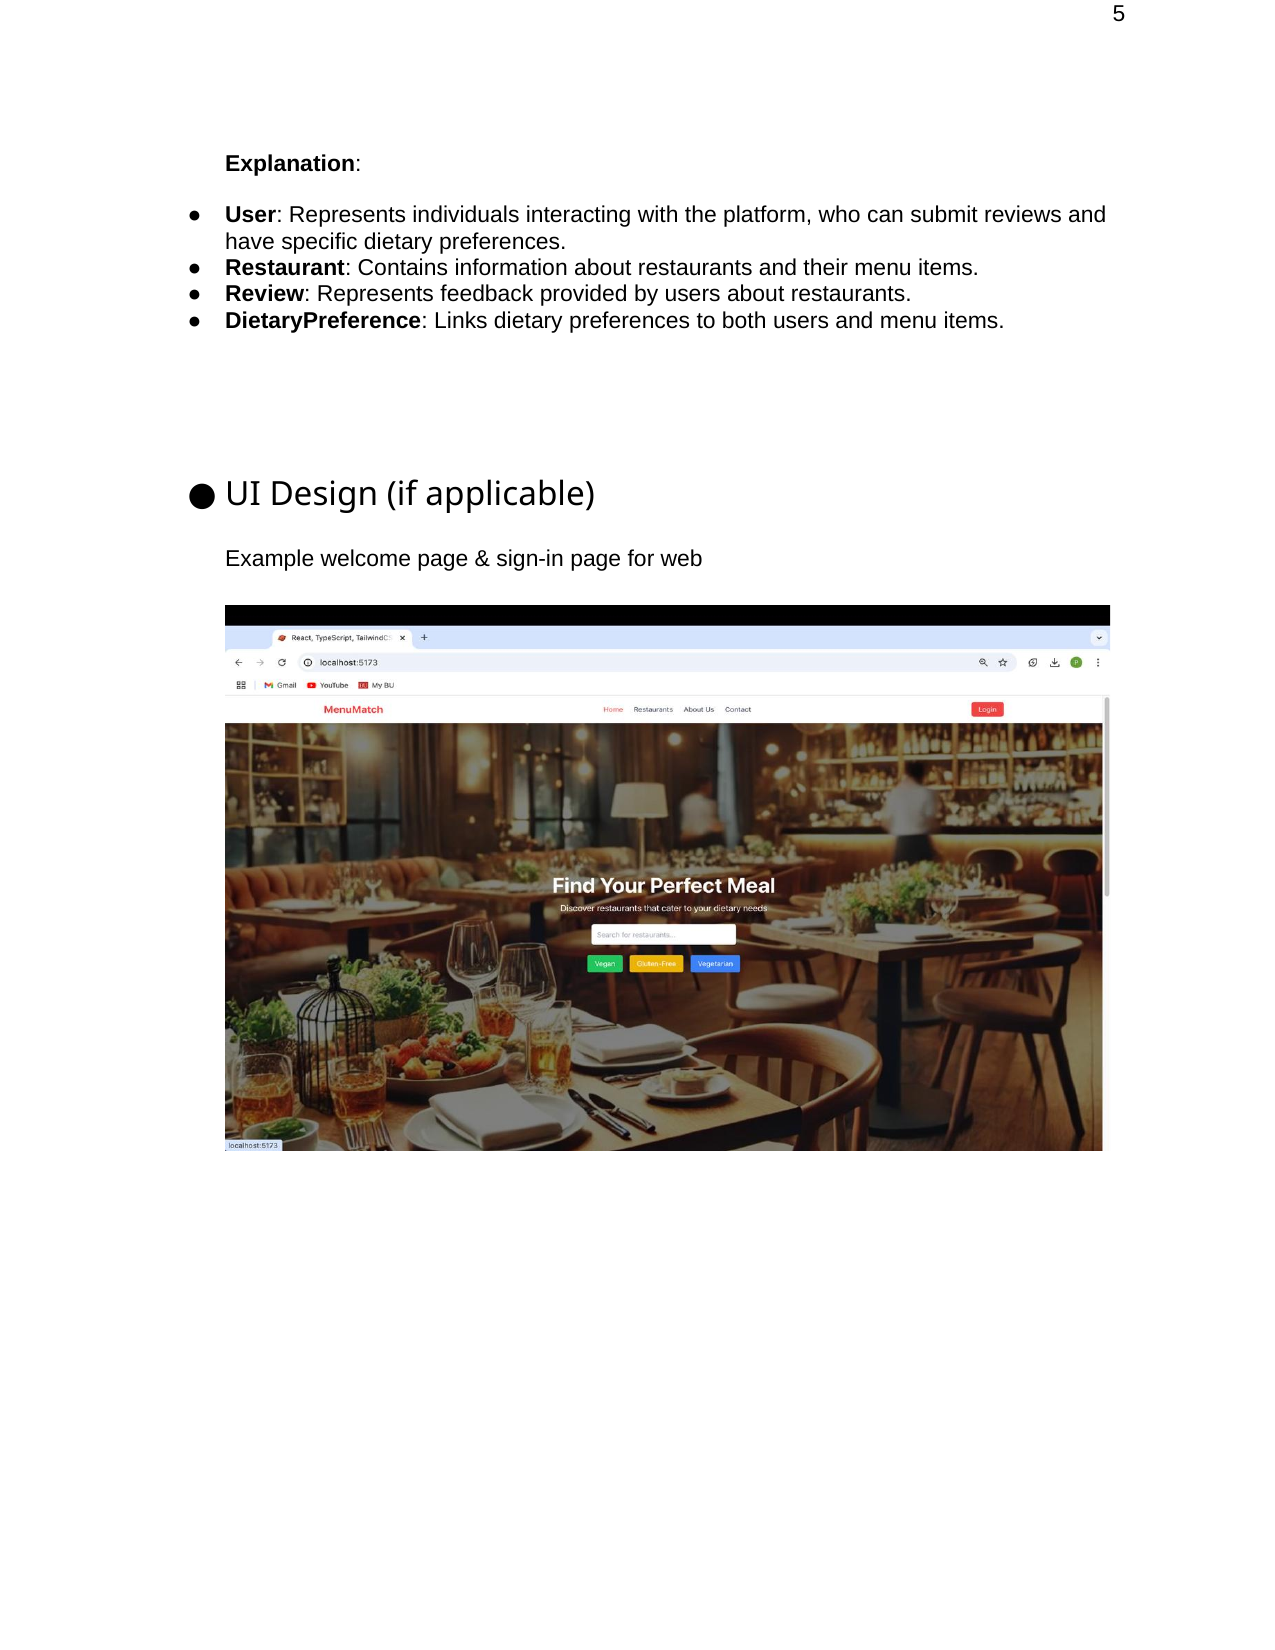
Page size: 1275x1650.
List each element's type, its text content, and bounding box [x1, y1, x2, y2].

subtitle UI Design (if applicable) [187, 469, 1125, 515]
text Example welcome page & sign-in page for web [225, 545, 1125, 572]
list Review: Represents feedback provided by users about restaurants. [187, 280, 1125, 307]
list DietaryPreference: Links dietary preferences to both users and menu items. [187, 307, 1125, 333]
text Explanation: [225, 150, 1125, 176]
list Restaurant: Contains information about restaurants and their menu items. [187, 254, 1125, 280]
picture [225, 605, 1111, 1151]
list User: Represents individuals interacting with the platform, who can submit reviews and have specific dietary preferences. [187, 201, 1125, 254]
